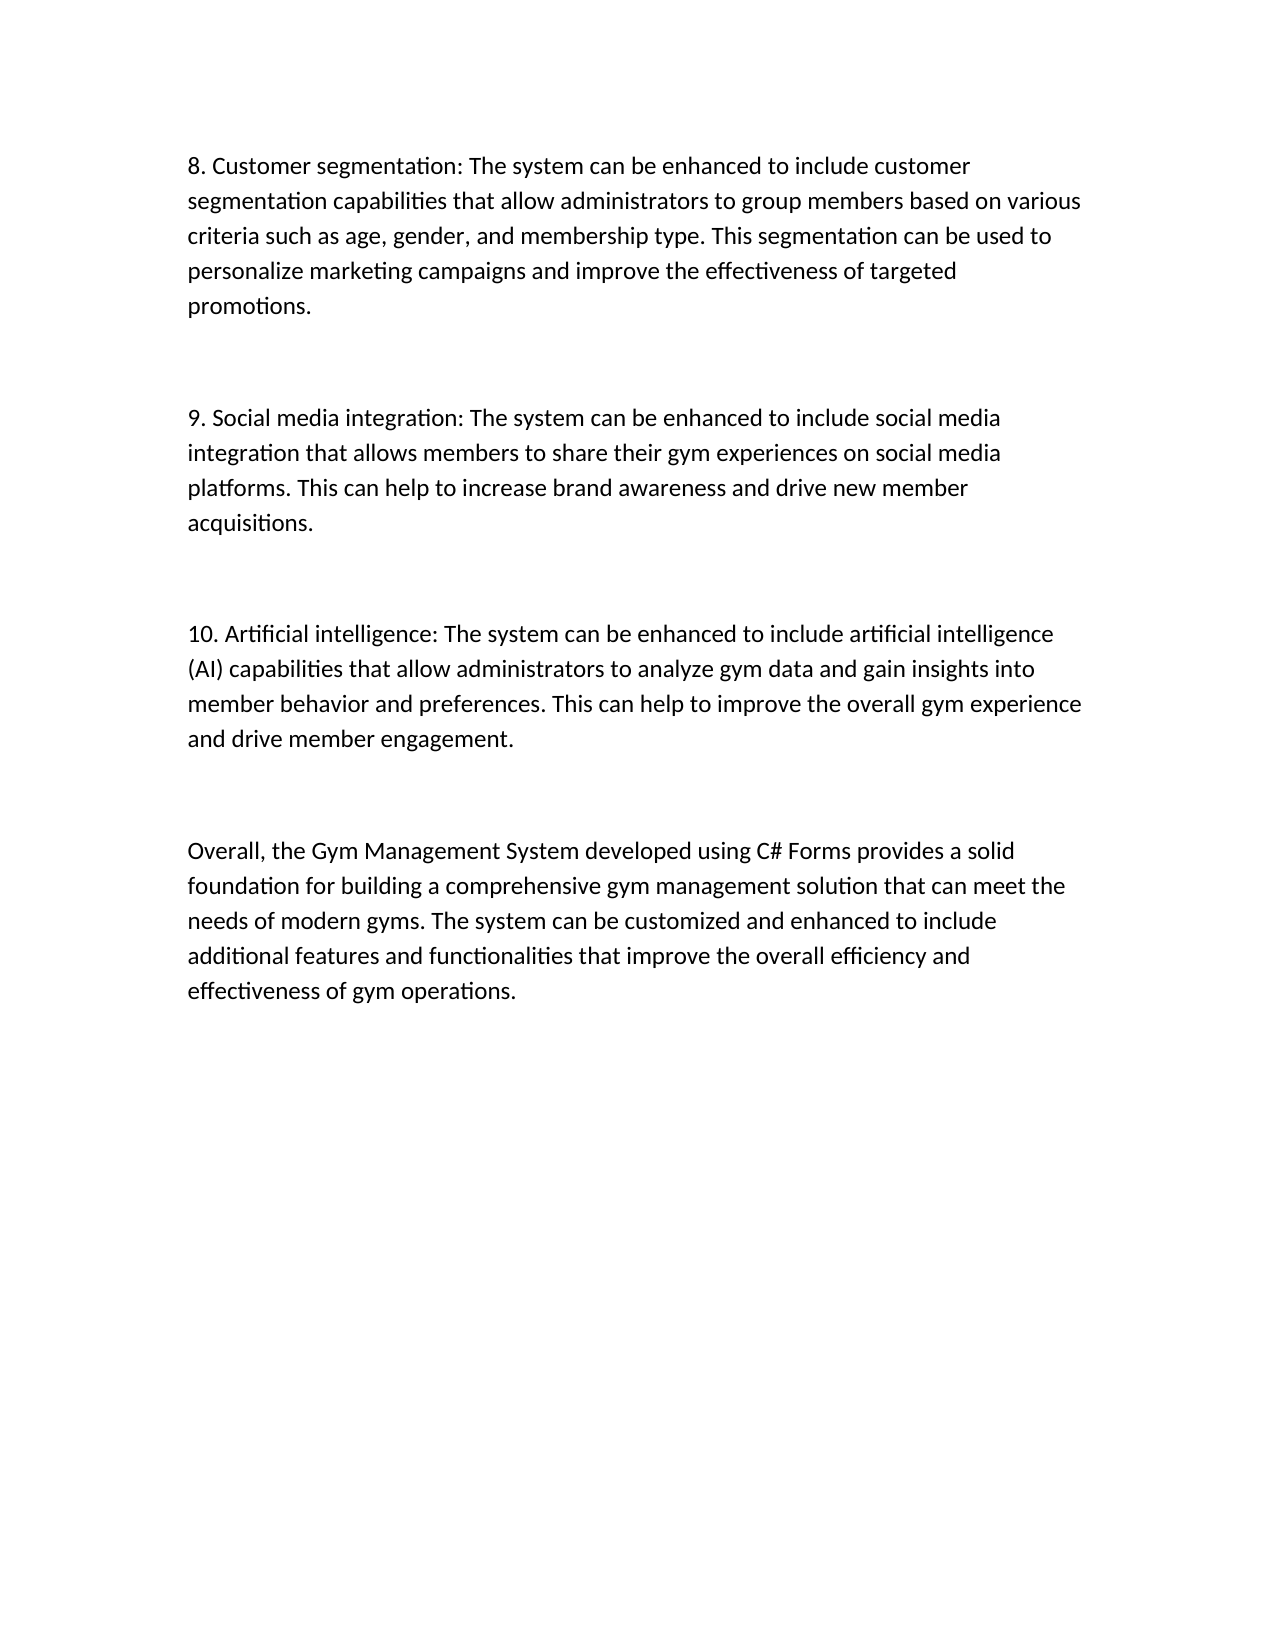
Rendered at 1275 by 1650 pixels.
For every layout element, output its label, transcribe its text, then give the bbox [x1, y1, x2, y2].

text 8. Customer segmentation: The system can be enhanced to include customer segmentation capabilities that allow administrators to group members based on various criteria such as age, gender, and membership type. This segmentation can be used to personalize marketing campaigns and improve the effectiveness of targeted promotions. [187, 150, 1087, 321]
text 10. Artificial intelligence: The system can be enhanced to include artificial intelligence (AI) capabilities that allow administrators to analyze gym data and gain insights into member behavior and preferences. This can help to improve the overall gym experience and drive member engagement. [187, 618, 1087, 754]
text 9. Social media integration: The system can be enhanced to include social media integration that allows members to share their gym experiences on social media platforms. This can help to increase brand awareness and drive new member acquisitions. [187, 402, 1087, 537]
text Overall, the Gym Management System developed using C# Forms provides a solid foundation for building a comprehensive gym management solution that can meet the needs of modern gyms. The system can be customized and enhanced to include additional features and functionalities that improve the overall efficiency and effectiveness of gym operations. [187, 835, 1087, 1006]
